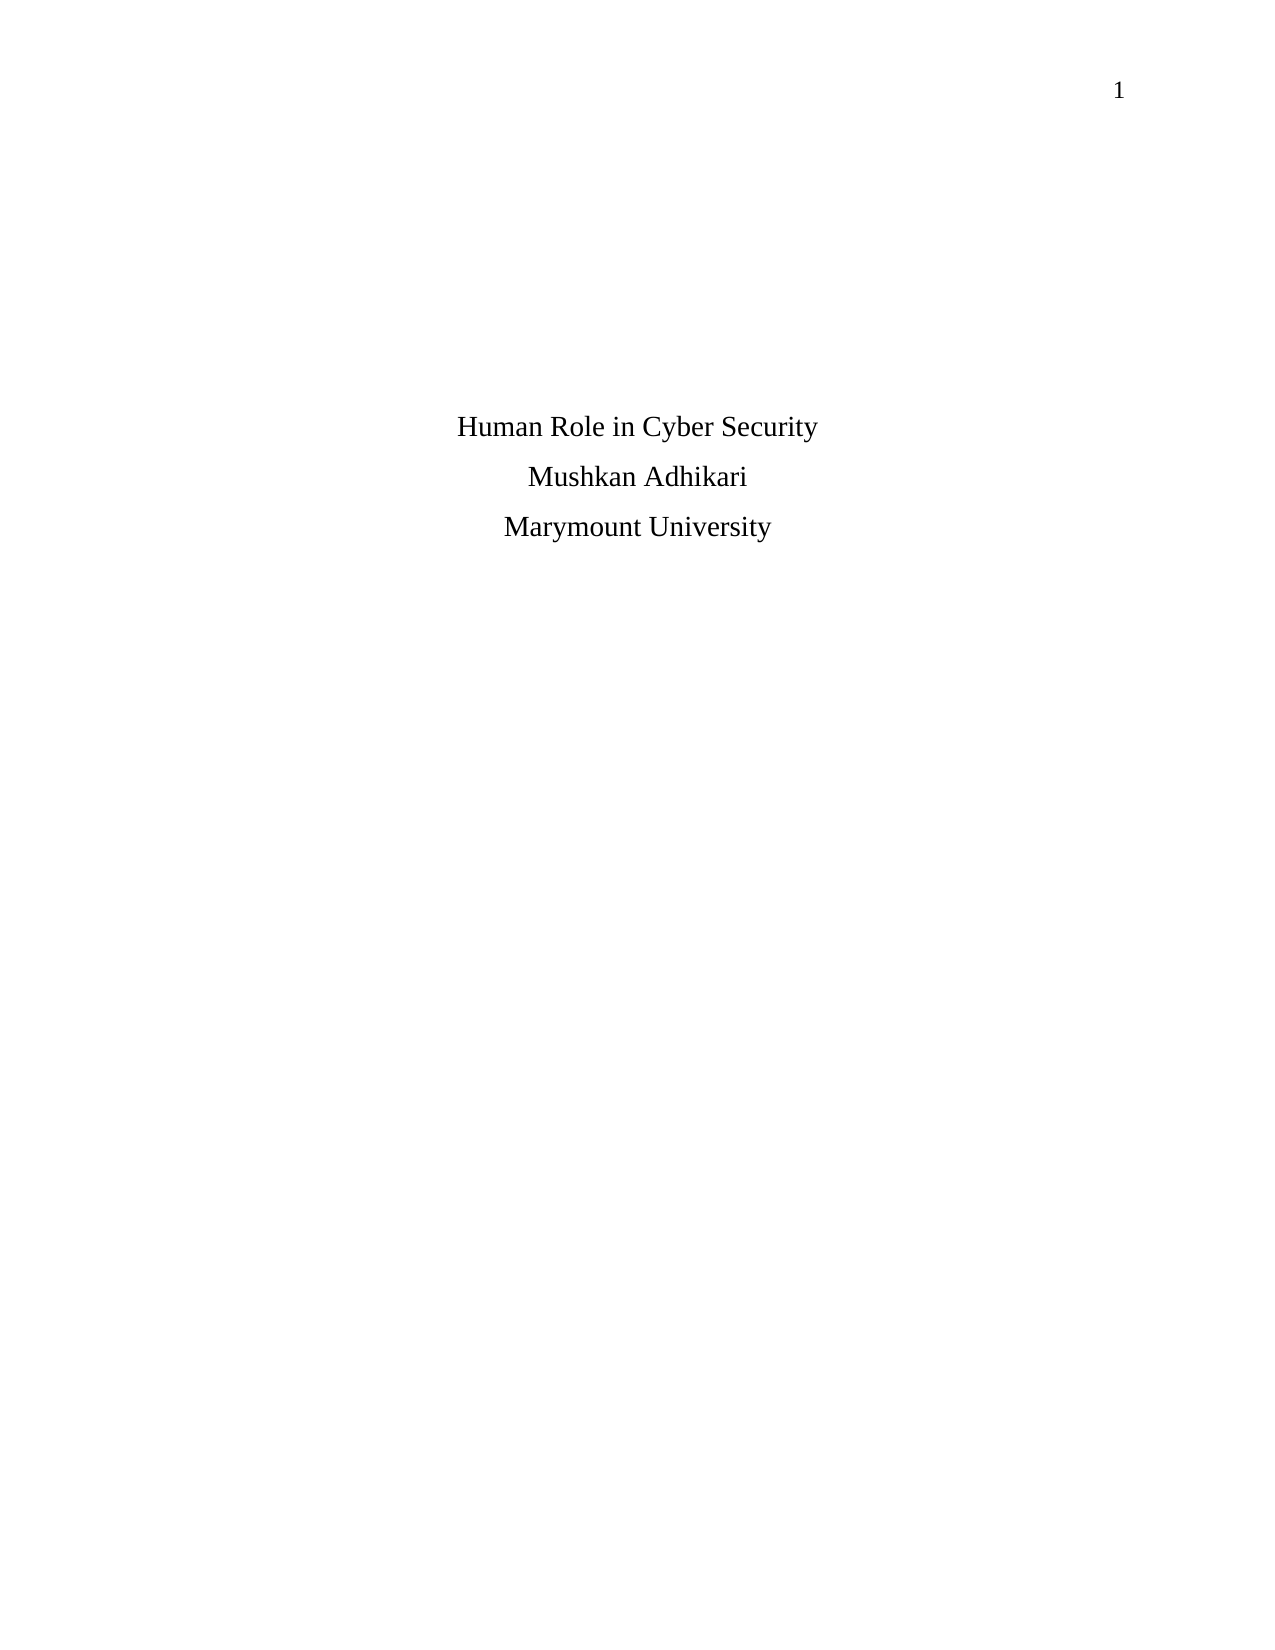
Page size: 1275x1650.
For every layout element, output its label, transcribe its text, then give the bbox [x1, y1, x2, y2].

text Human Role in Cyber Security [150, 409, 1125, 442]
text Mushkan Adhikari [150, 459, 1125, 493]
text Marymount University [150, 509, 1125, 543]
